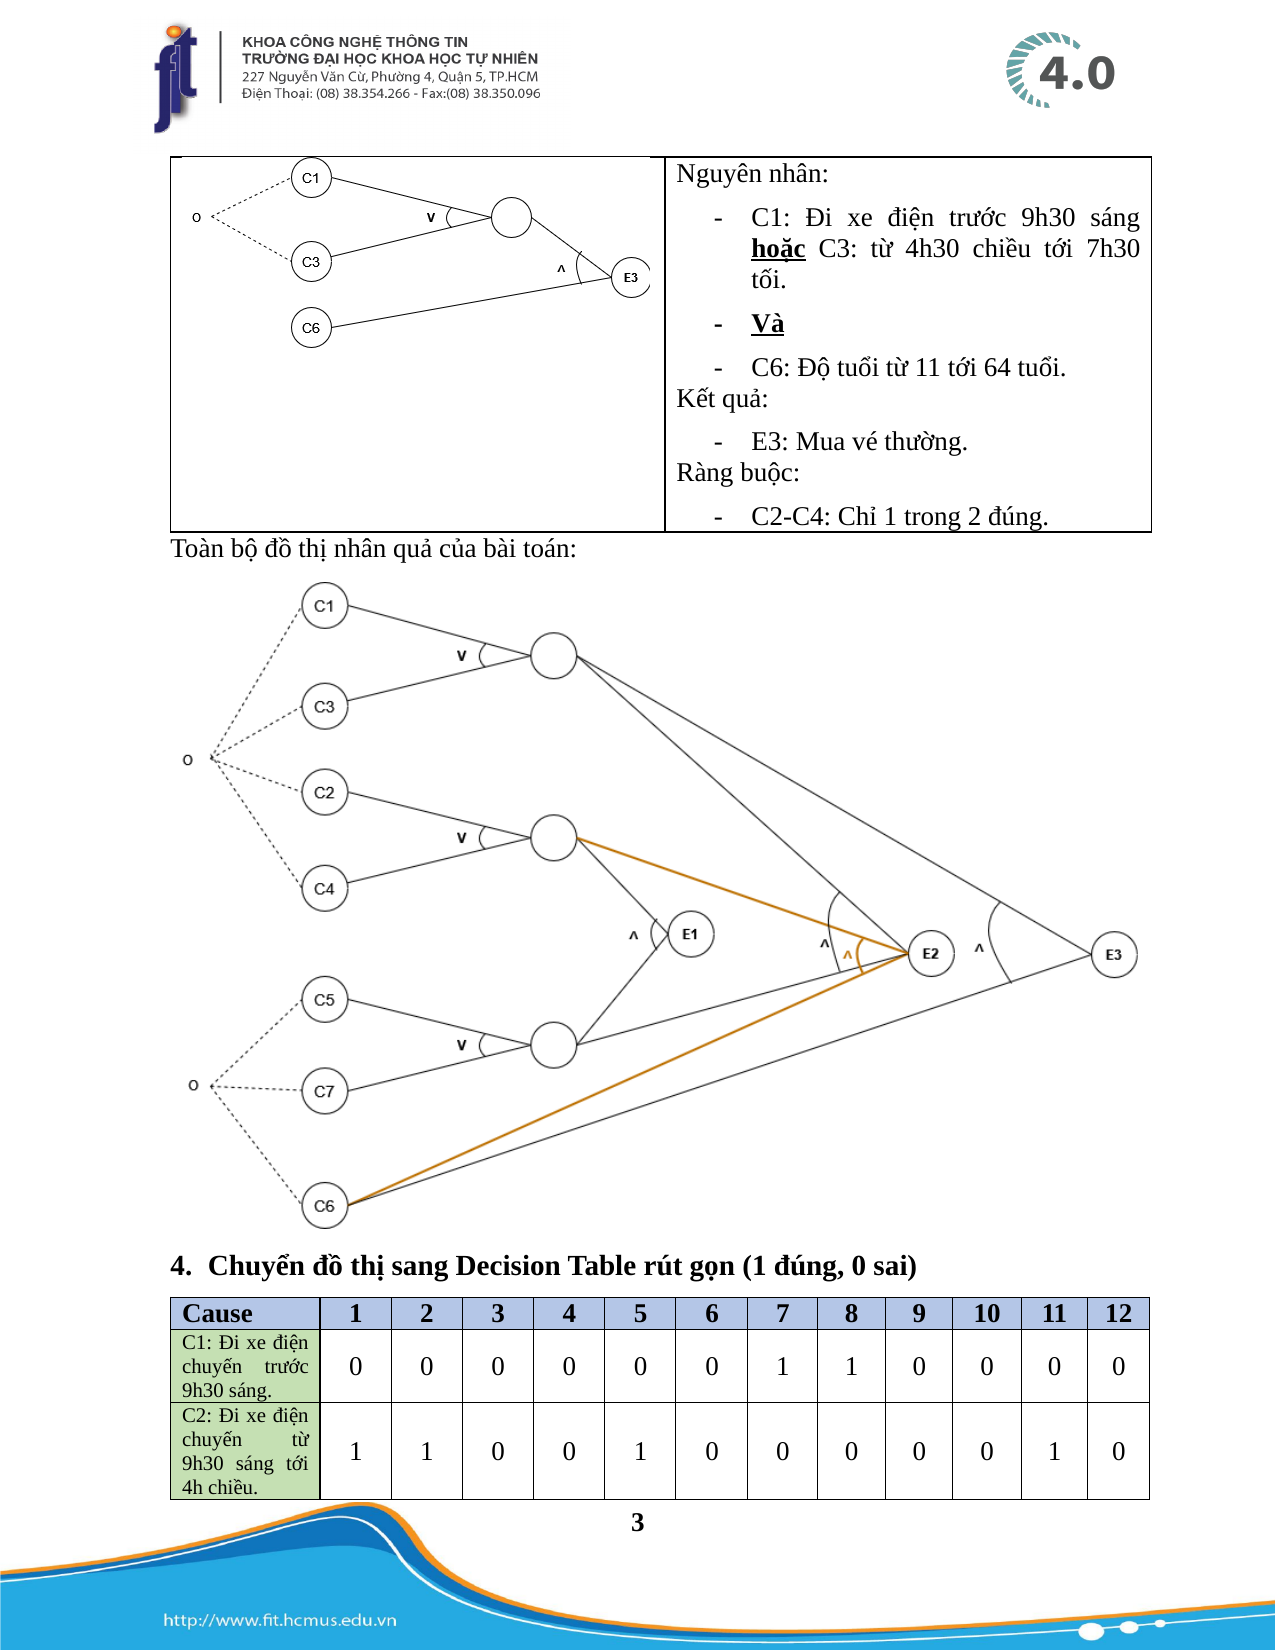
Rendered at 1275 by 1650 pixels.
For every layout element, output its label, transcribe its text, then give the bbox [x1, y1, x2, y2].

table_cell 0 [953, 1403, 1021, 1499]
table_cell 1 [1022, 1403, 1087, 1499]
table_cell 0 [748, 1403, 817, 1499]
table_cell 0 [1088, 1403, 1149, 1499]
table_header 10 [953, 1298, 1021, 1329]
picture [998, 26, 1124, 111]
table_cell 0 [321, 1330, 391, 1402]
table_cell 1 [748, 1330, 817, 1402]
subtitle Chuyển đồ thị sang Decision Table rút gọn (1 đúng, 0 sai) [170, 1248, 1142, 1281]
table_header 2 [392, 1298, 462, 1329]
table_cell 0 [463, 1330, 533, 1402]
table_header 12 [1088, 1298, 1149, 1329]
table_cell 0 [463, 1403, 533, 1499]
table_cell 0 [818, 1403, 885, 1499]
table_cell 0 [953, 1330, 1021, 1402]
text Toàn bộ đồ thị nhân quả của bài toán: [170, 533, 1142, 563]
table_header 7 [748, 1298, 817, 1329]
table_cell 0 [886, 1403, 952, 1499]
picture [181, 157, 650, 348]
table_header 5 [605, 1298, 675, 1329]
table_cell 0 [1088, 1330, 1149, 1402]
table_cell 0 [886, 1330, 952, 1402]
picture [0, 1502, 1275, 1650]
table_header 11 [1022, 1298, 1087, 1329]
table_header 8 [818, 1298, 885, 1329]
table_cell 0 [534, 1330, 604, 1402]
table_cell 0 [676, 1330, 747, 1402]
picture [170, 582, 1138, 1229]
table_cell 0 [392, 1330, 462, 1402]
table_cell 1 [605, 1403, 675, 1499]
table_cell [171, 158, 664, 531]
table_cell 0 [534, 1403, 604, 1499]
table_header 4 [534, 1298, 604, 1329]
table_cell 1 [321, 1403, 391, 1499]
table_header Cause [171, 1298, 319, 1329]
table_header 3 [463, 1298, 533, 1329]
table_header 6 [676, 1298, 747, 1329]
table_header 9 [886, 1298, 952, 1329]
table_cell Nguyên nhân: C1: Đi xe điện trước 9h30 sáng hoặc C3: từ 4h30 chiều tới 7h30 tối. Và C6: Độ tuổi từ 11 tới 64 tuổi. Kết quả: E3: Mua vé thường. Ràng buộc: C2-C4: Chỉ 1 trong 2 đúng. [666, 158, 1151, 531]
table_cell 0 [1022, 1330, 1087, 1402]
table_cell C2: Đi xe điện chuyến từ 9h30 sáng tới 4h chiều. [171, 1403, 319, 1499]
table_cell 0 [676, 1403, 747, 1499]
table_cell 0 [605, 1330, 675, 1402]
table_header 1 [321, 1298, 391, 1329]
table_cell 1 [818, 1330, 885, 1402]
table_cell C1: Đi xe điện chuyến trước 9h30 sáng. [171, 1330, 319, 1402]
table_cell 1 [392, 1403, 462, 1499]
picture [132, 16, 572, 154]
